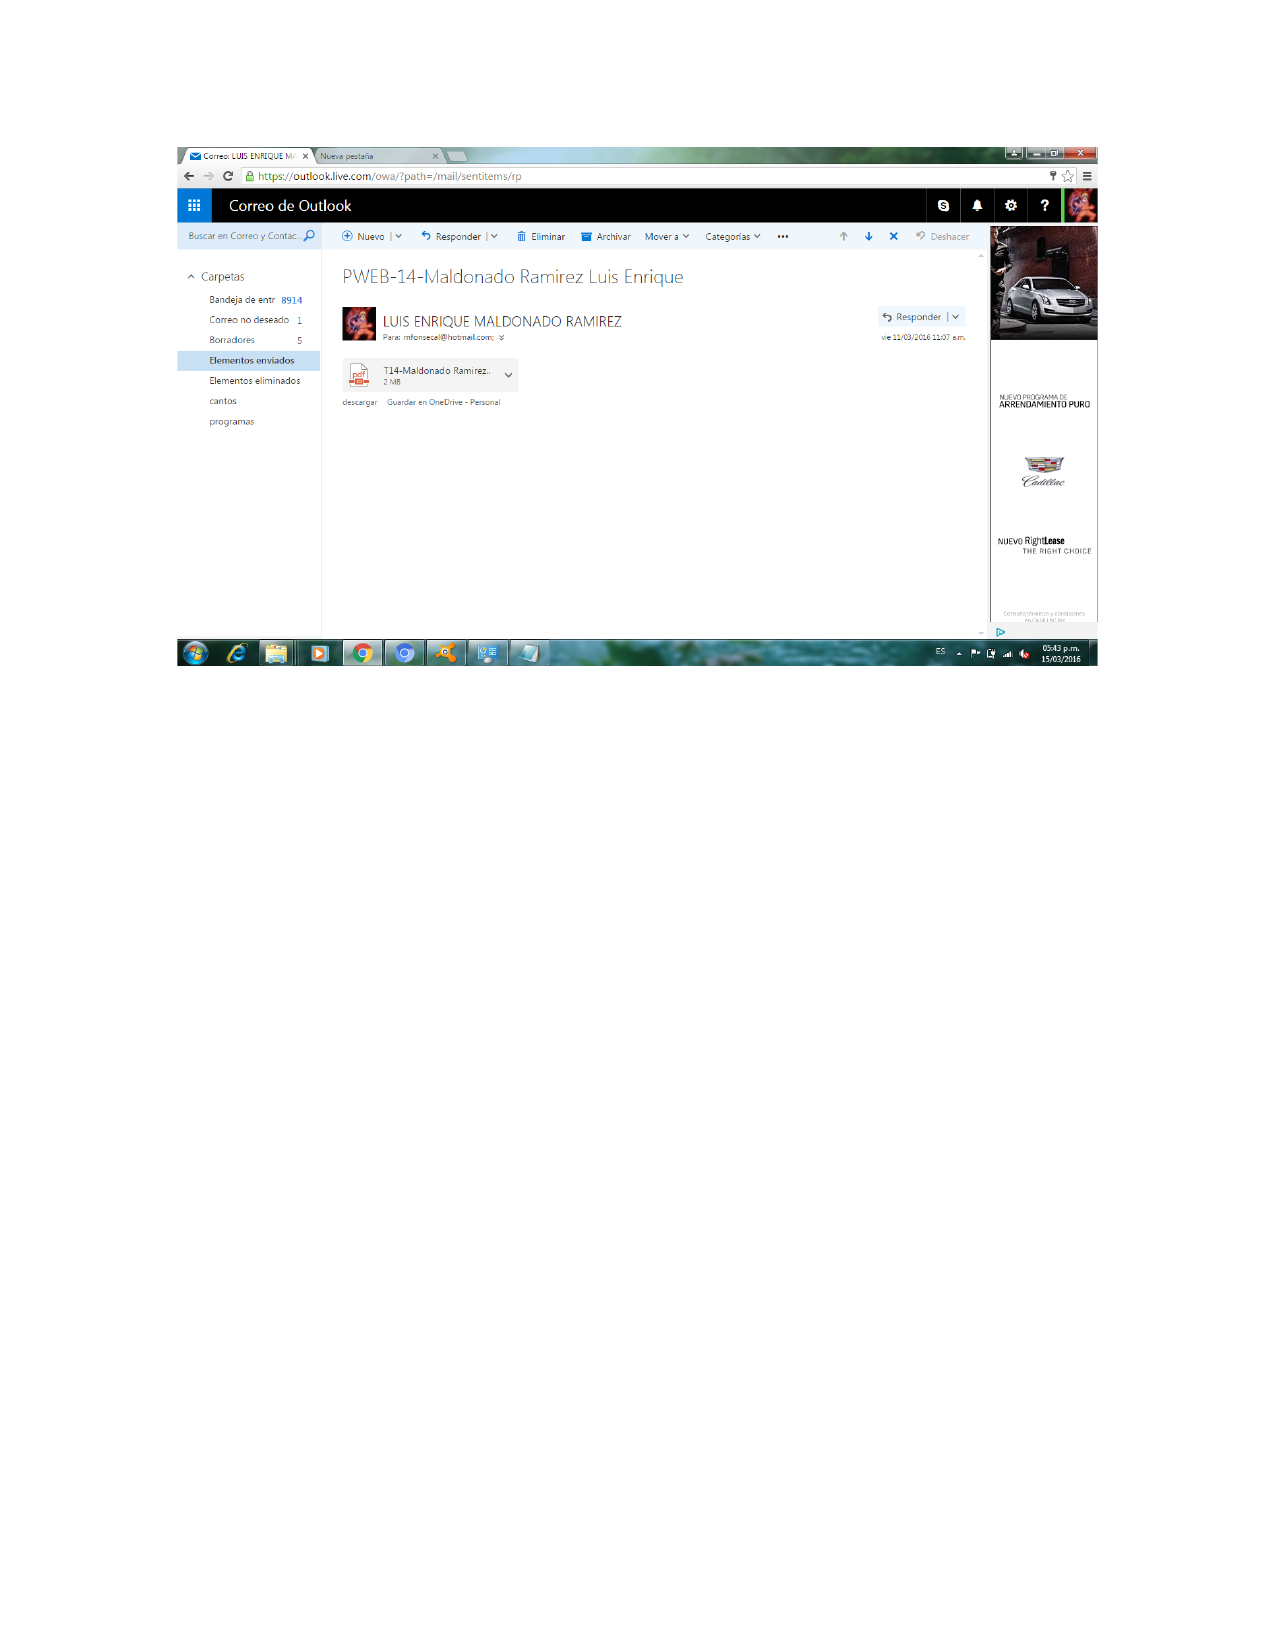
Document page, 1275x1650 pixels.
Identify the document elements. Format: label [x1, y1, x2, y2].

picture [177, 147, 1098, 666]
